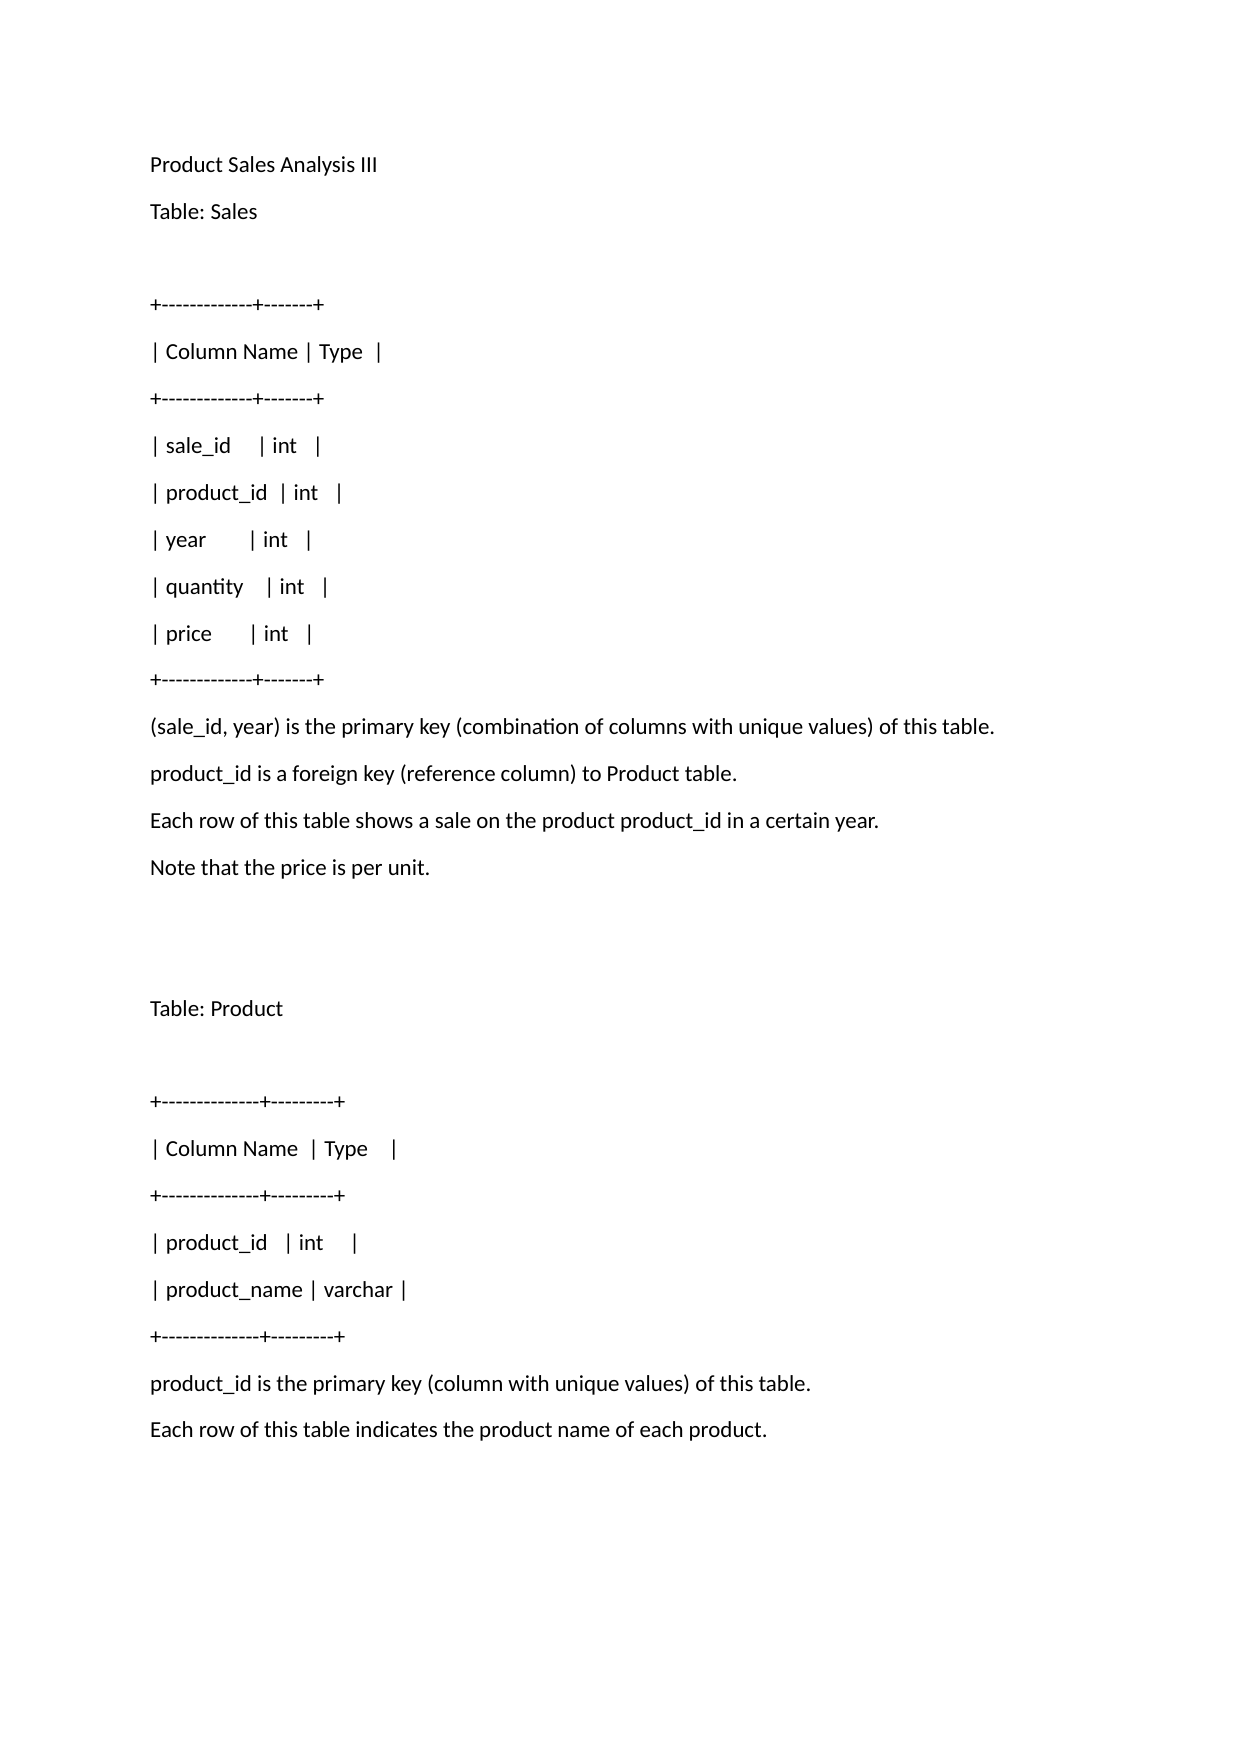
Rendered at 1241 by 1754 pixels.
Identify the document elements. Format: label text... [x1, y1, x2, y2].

text product_id is the primary key (column with unique values) of this table. [150, 1369, 1090, 1397]
text Table: Product [150, 994, 1090, 1022]
text Table: Sales [150, 197, 1090, 225]
text Each row of this table shows a sale on the product product_id in a certain year. [150, 806, 1090, 834]
text +--------------+---------+ [150, 1087, 1090, 1116]
text | product_id | int | [150, 1228, 1090, 1256]
text | price | int | [150, 619, 1090, 647]
text | Column Name | Type | [150, 337, 1090, 366]
text +-------------+-------+ [150, 291, 1090, 319]
text | year | int | [150, 525, 1090, 553]
text | product_id | int | [150, 478, 1090, 506]
text | quantity | int | [150, 572, 1090, 600]
text +-------------+-------+ [150, 384, 1090, 412]
text Product Sales Analysis III [150, 150, 1090, 178]
text Note that the price is per unit. [150, 853, 1090, 881]
text (sale_id, year) is the primary key (combination of columns with unique values) of this table. [150, 712, 1090, 741]
text +--------------+---------+ [150, 1322, 1090, 1350]
text | Column Name | Type | [150, 1134, 1090, 1162]
text | product_name | varchar | [150, 1275, 1090, 1303]
text Each row of this table indicates the product name of each product. [150, 1416, 1090, 1444]
text +-------------+-------+ [150, 666, 1090, 694]
text +--------------+---------+ [150, 1181, 1090, 1209]
text | sale_id | int | [150, 431, 1090, 459]
text product_id is a foreign key (reference column) to Product table. [150, 759, 1090, 787]
